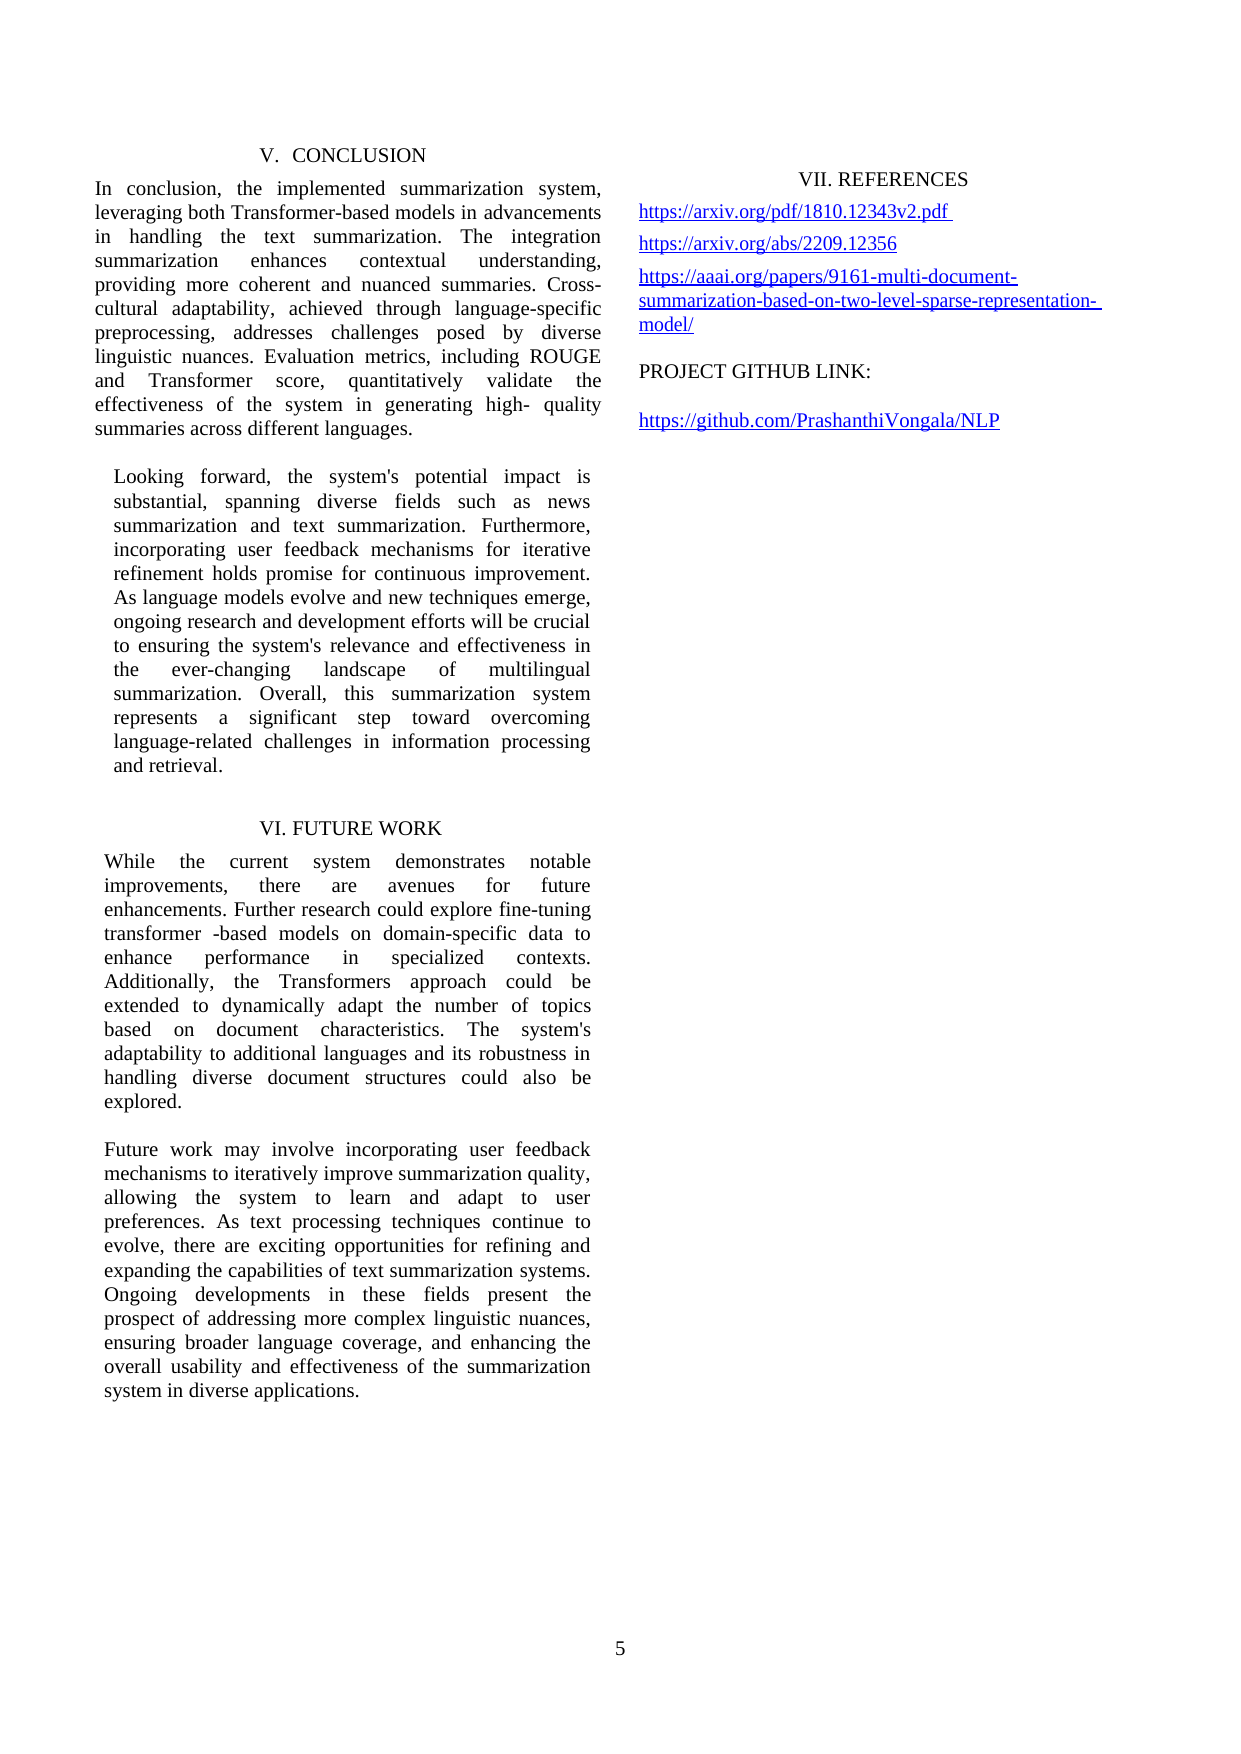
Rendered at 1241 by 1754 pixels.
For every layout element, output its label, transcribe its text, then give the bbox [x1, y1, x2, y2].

text Looking forward, the system's potential impact is substantial, spanning diverse fields such as news summarization and text summarization. Furthermore, incorporating user feedback mechanisms for iterative refinement holds promise for continuous improvement. As language models evolve and new techniques emerge, ongoing research and development efforts will be crucial to ensuring the system's relevance and effectiveness in the ever-changing landscape of multilingual summarization. Overall, this summarization system represents a significant step toward overcoming language-related challenges in information processing and retrieval. [113, 464, 591, 777]
list REFERENCES [798, 167, 1157, 191]
text https://arxiv.org/abs/2209.12356 [638, 231, 1122, 255]
text While the current system demonstrates notable improvements, there are avenues for future enhancements. Further research could explore fine-tuning transformer -based models on domain-specific data to enhance performance in specialized contexts. Additionally, the Transformers approach could be extended to dynamically adapt the number of topics based on document characteristics. The system's adaptability to additional languages and its robustness in handling diverse document structures could also be explored. [104, 848, 591, 1113]
text https://aaai.org/papers/9161-multi-document- summarization-based-on-two-level-sparse-representation- model/ [638, 263, 1122, 336]
list CONCLUSION [259, 143, 601, 167]
text https://arxiv.org/pdf/1810.12343v2.pdf [638, 199, 1122, 223]
text https://github.com/PrashanthiVongala/NLP [638, 408, 1121, 432]
text In conclusion, the implemented summarization system, leveraging both Transformer-based models in advancements in handling the text summarization. The integration summarization enhances contextual understanding, providing more coherent and nuanced summaries. Cross-cultural adaptability, achieved through language-specific preprocessing, addresses challenges posed by diverse linguistic nuances. Evaluation metrics, including ROUGE and Transformer score, quantitatively validate the effectiveness of the system in generating high- quality summaries across different languages. [94, 176, 601, 440]
list FUTURE WORK [259, 816, 601, 840]
text PROJECT GITHUB LINK: [638, 359, 1157, 383]
text Future work may involve incorporating user feedback mechanisms to iteratively improve summarization quality, allowing the system to learn and adapt to user preferences. As text processing techniques continue to evolve, there are exciting opportunities for refining and expanding the capabilities of text summarization systems. Ongoing developments in these fields present the prospect of addressing more complex linguistic nuances, ensuring broader language coverage, and enhancing the overall usability and effectiveness of the summarization system in diverse applications. [104, 1137, 591, 1402]
